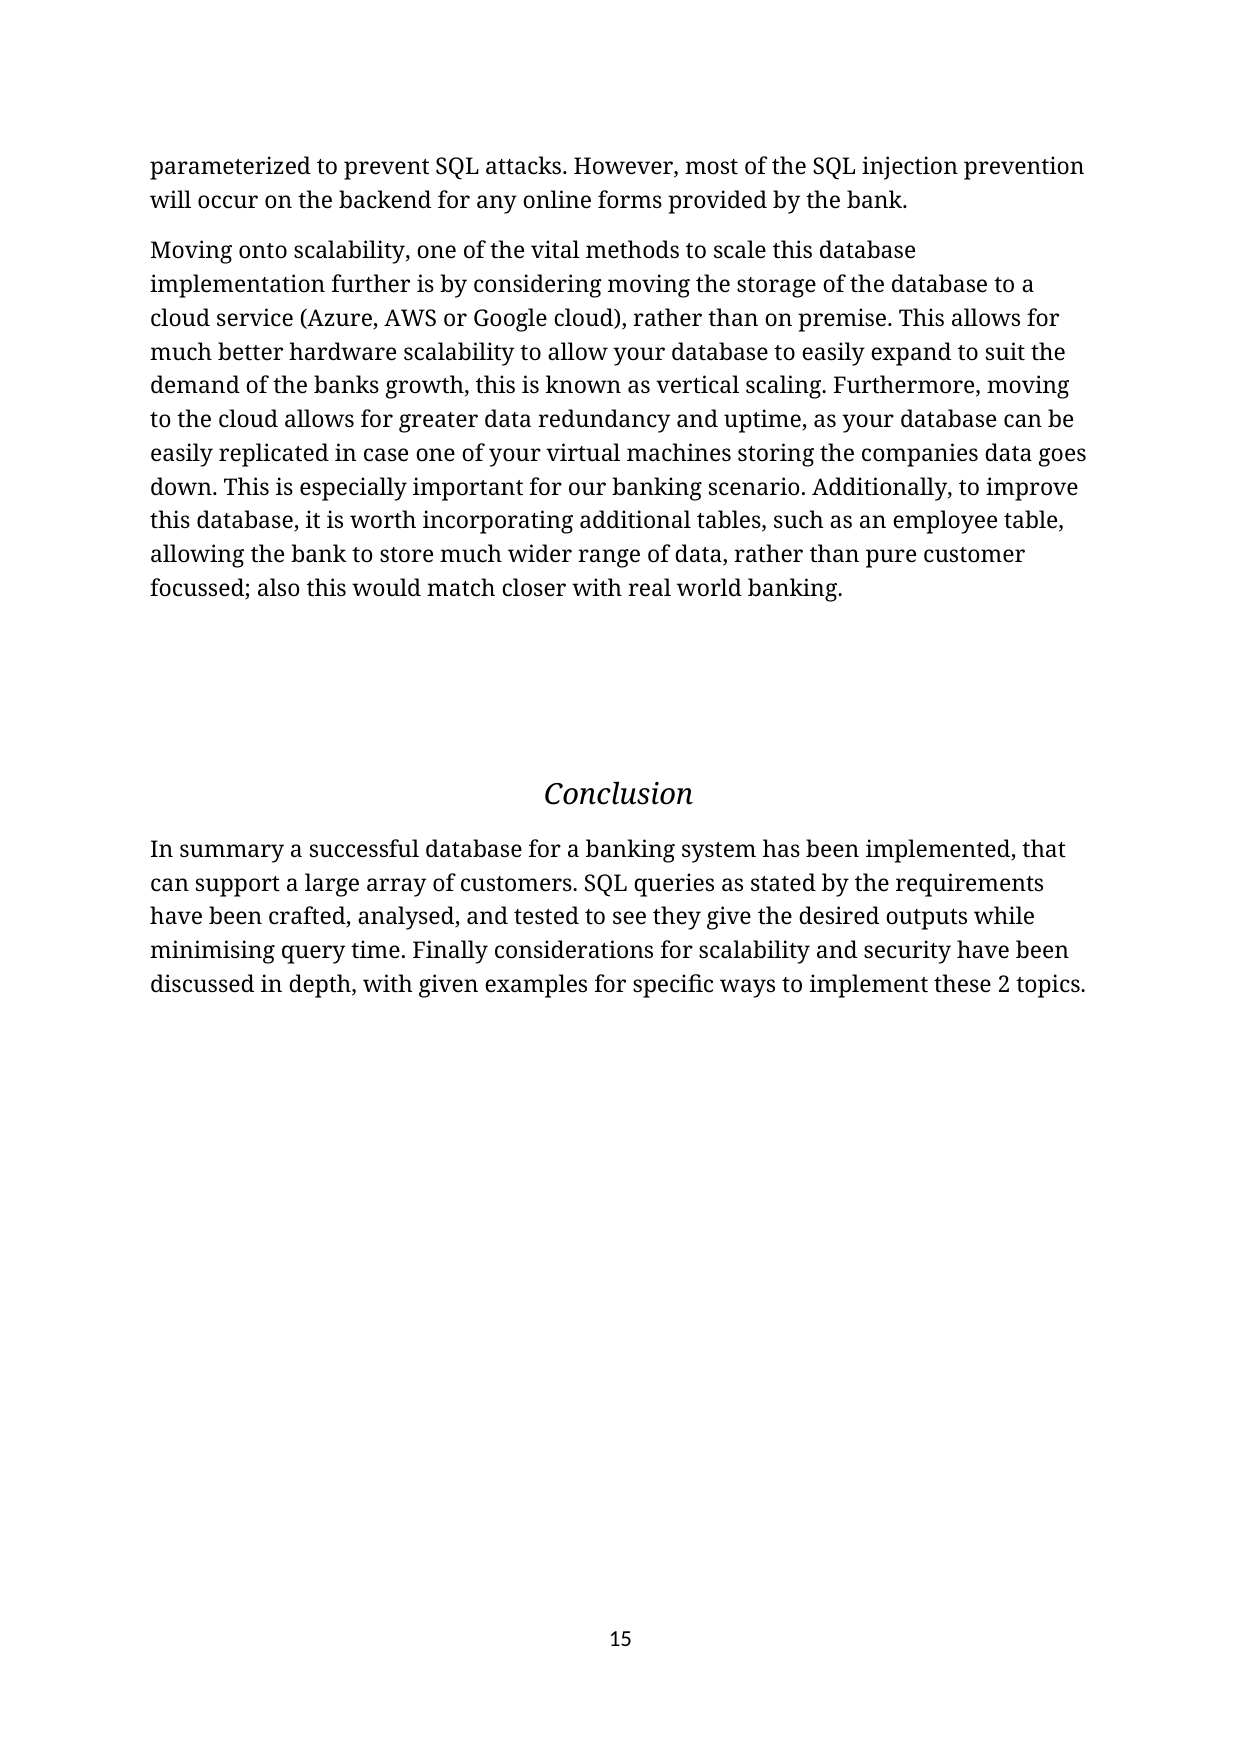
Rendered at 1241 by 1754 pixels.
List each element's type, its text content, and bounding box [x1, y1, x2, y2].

text In summary a successful database for a banking system has been implemented, that can support a large array of customers. SQL queries as stated by the requirements have been crafted, analysed, and tested to see they give the desired outputs while minimising query time. Finally considerations for scalability and security have been discussed in depth, with given examples for specific ways to implement these 2 topics. [150, 833, 1090, 999]
text Moving onto scalability, one of the vital methods to scale this database implementation further is by considering moving the storage of the database to a cloud service (Azure, AWS or Google cloud), rather than on premise. This allows for much better hardware scalability to allow your database to easily expand to suit the demand of the banks growth, this is known as vertical scaling. Furthermore, moving to the cloud allows for greater data redundancy and uptime, as your database can be easily replicated in case one of your virtual machines storing the companies data goes down. This is especially important for our banking scenario. Additionally, to improve this database, it is worth incorporating additional tables, such as an employee table, allowing the bank to store much wider range of data, rather than pure customer focussed; also this would match closer with real world banking. [150, 234, 1090, 603]
text Conclusion [150, 773, 1090, 813]
